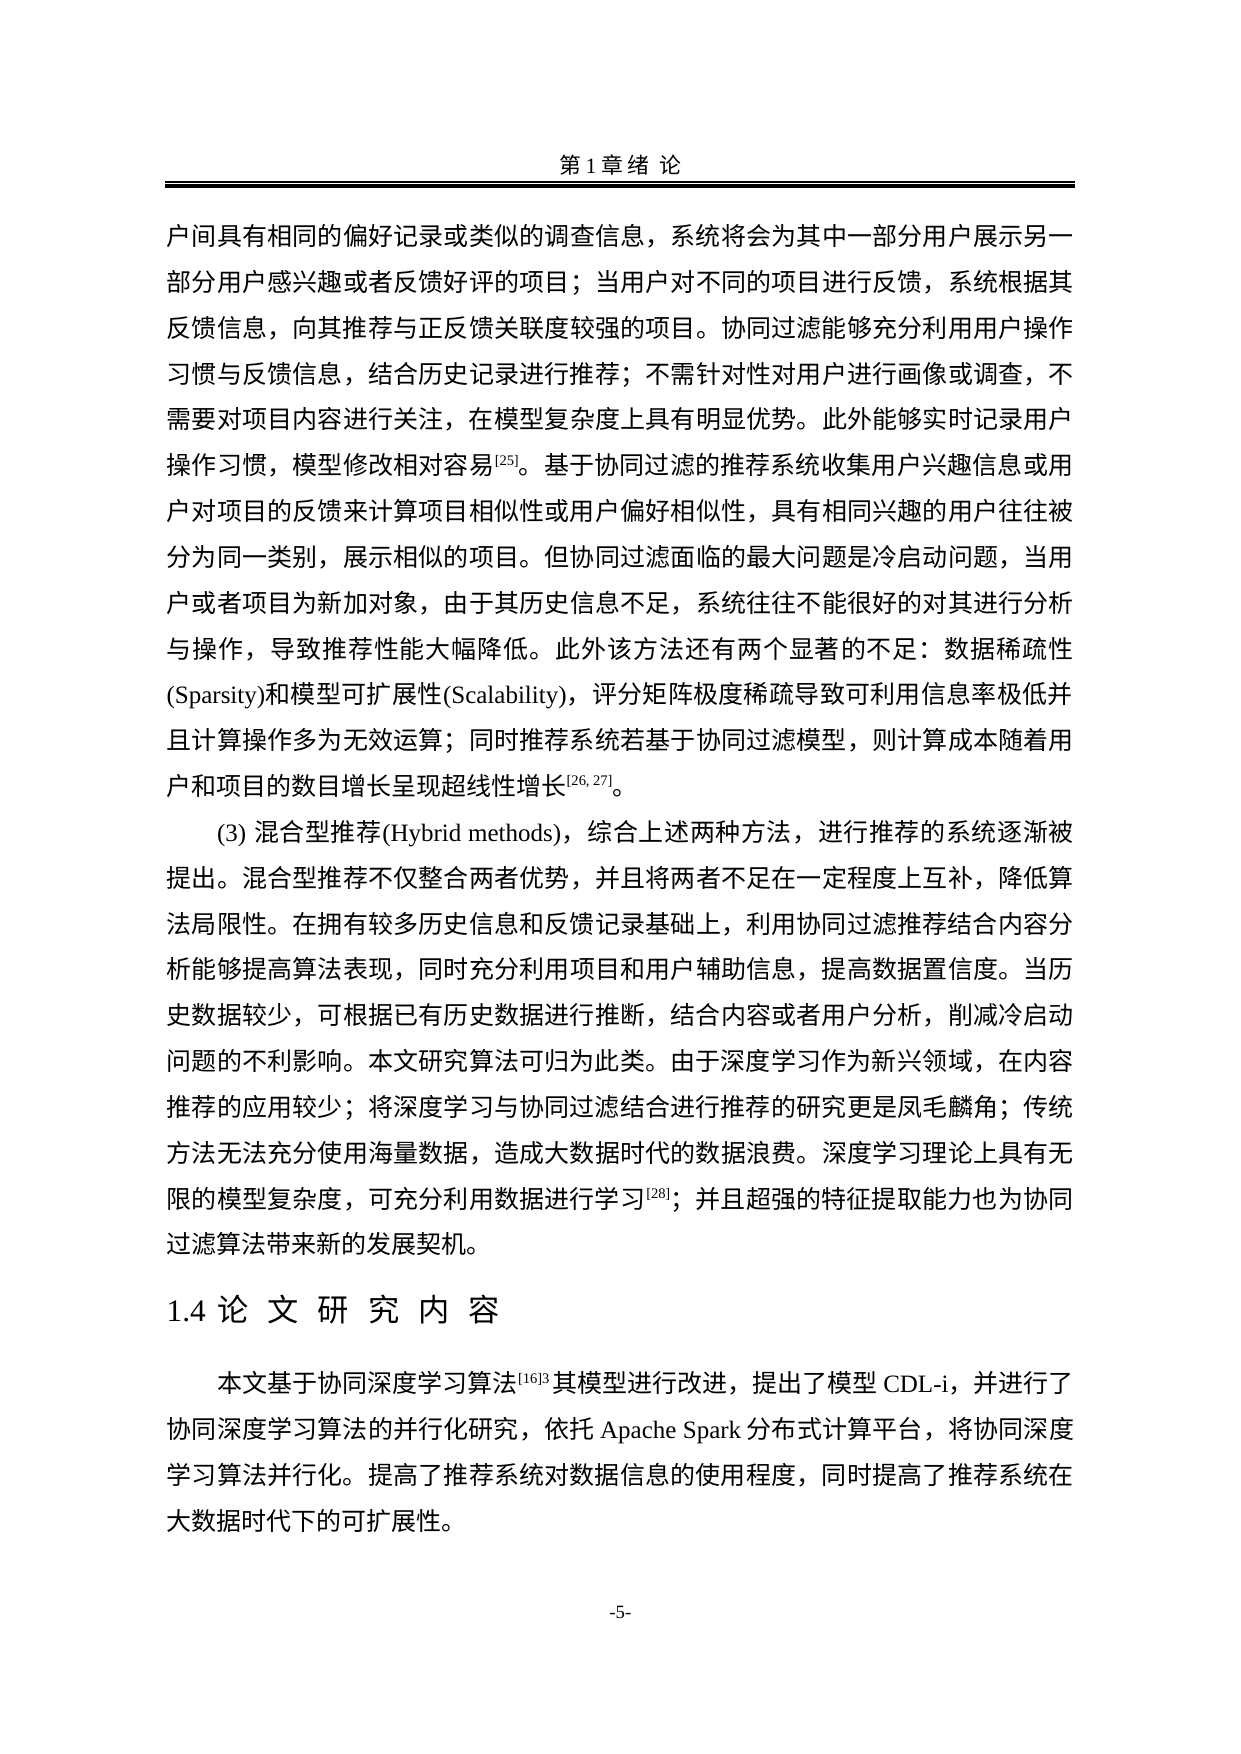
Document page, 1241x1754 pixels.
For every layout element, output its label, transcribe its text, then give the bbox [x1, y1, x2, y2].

list 混合型推荐(Hybrid methods)，综合上述两种方法，进行推荐的系统逐渐被提出。混合型推荐不仅整合两者优势，并且将两者不足在一定程度上互补，降低算法局限性。在拥有较多历史信息和反馈记录基础上，利用协同过滤推荐结合内容分析能够提高算法表现，同时充分利用项目和用户辅助信息，提高数据置信度。当历史数据较少，可根据已有历史数据进行推断，结合内容或者用户分析，削减冷启动问题的不利影响。本文研究算法可归为此类。由于深度学习作为新兴领域，在内容推荐的应用较少；将深度学习与协同过滤结合进行推荐的研究更是凤毛麟角；传统方法无法充分使用海量数据，造成大数据时代的数据浪费。深度学习理论上具有无限的模型复杂度，可充分利用数据进行学习[28]；并且超强的特征提取能力也为协同过滤算法带来新的发展契机。 [166, 803, 1074, 1261]
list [166, 207, 1074, 803]
text 本文基于协同深度学习算法[16]3其模型进行改进，提出了模型CDL-i，并进行了协同深度学习算法的并行化研究，依托Apache Spark分布式计算平台，将协同深度学习算法并行化。提高了推荐系统对数据信息的使用程度，同时提高了推荐系统在大数据时代下的可扩展性。 [166, 1354, 1074, 1538]
subtitle 论文研究内容 [166, 1284, 1074, 1331]
